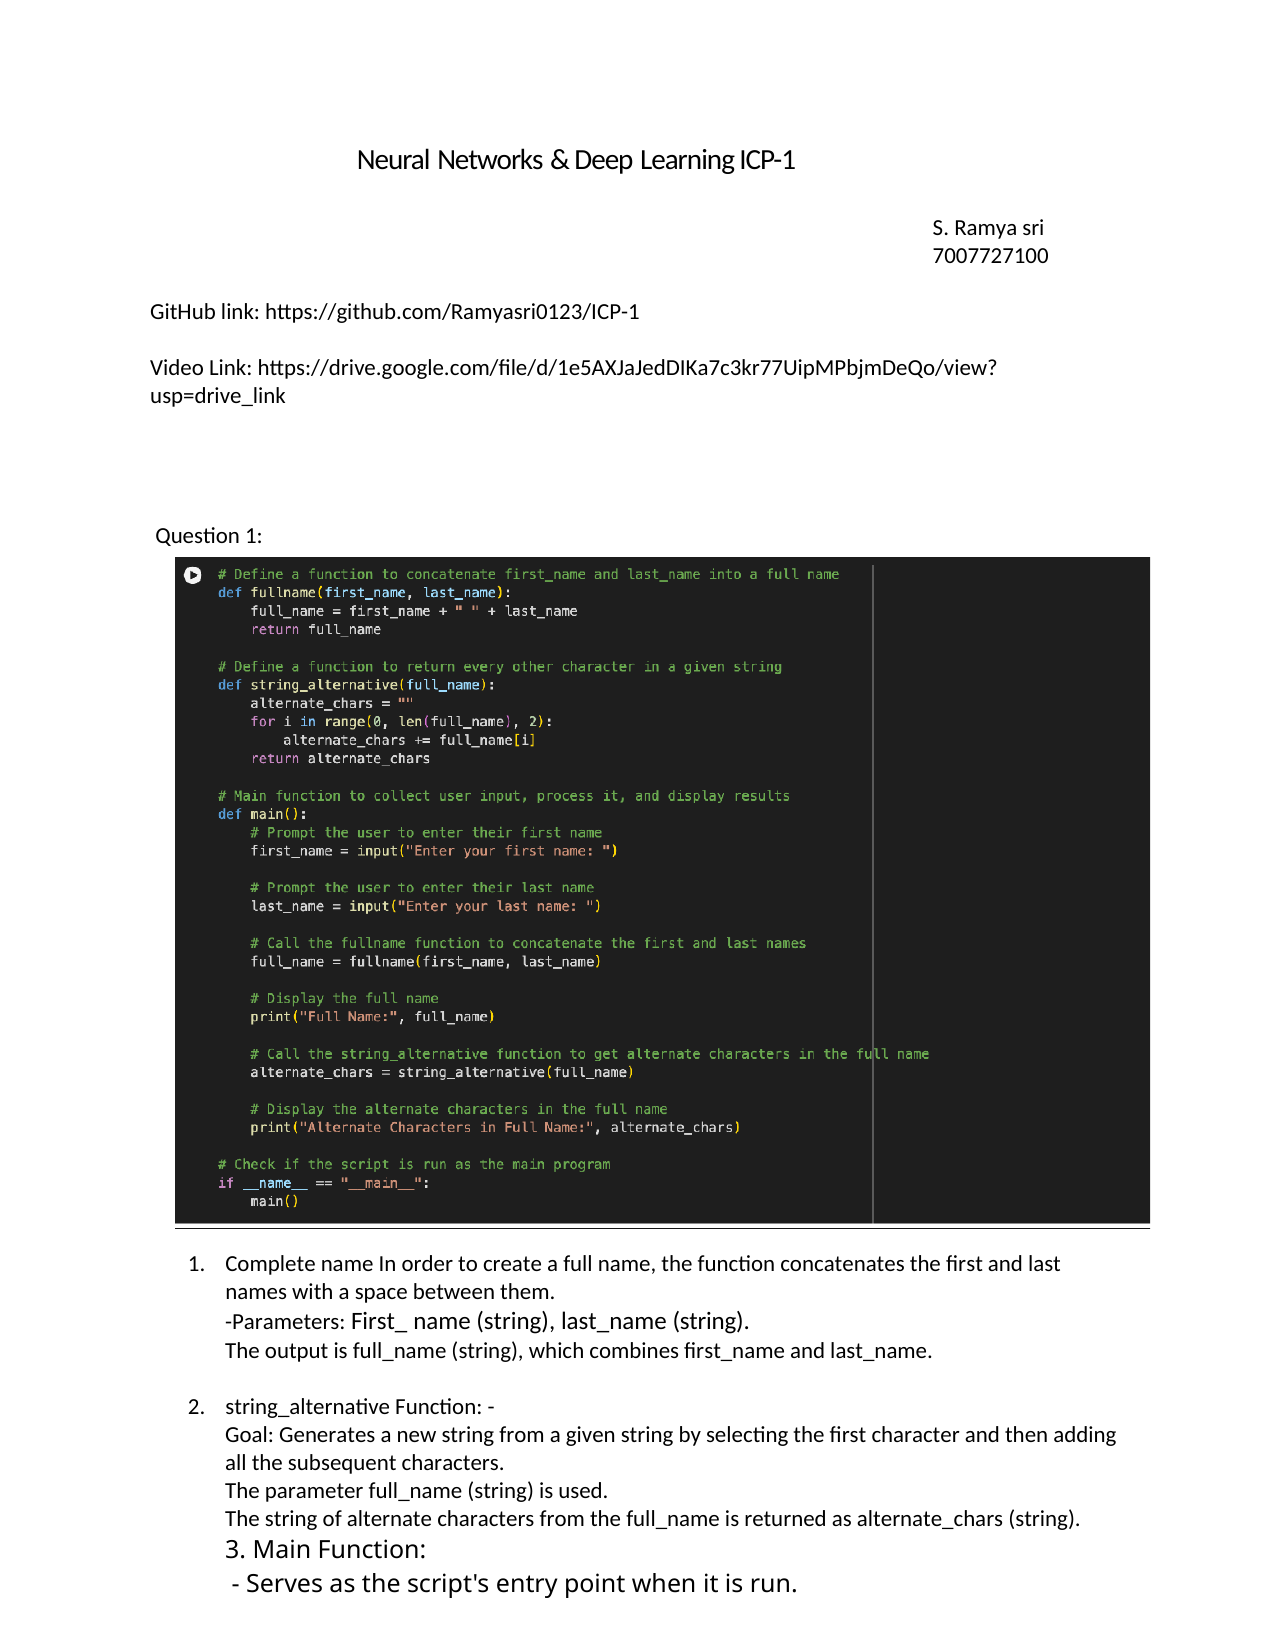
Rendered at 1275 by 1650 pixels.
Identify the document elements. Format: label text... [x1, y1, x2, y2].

list Goal: Generates a new string from a given string by selecting the first character and then adding all the subsequent characters. The parameter full_name (string) is used. The string of alternate characters from the full_name is returned as alternate_chars (string). [225, 1420, 1125, 1532]
title Neural Networks & Deep Learning ICP-1 [150, 141, 1125, 177]
text -Parameters: First_ name (string), last_name (string). [225, 1305, 1125, 1336]
list Complete name In order to create a full name, the function concatenates the first and last names with a space between them. [188, 1249, 1125, 1305]
text Video Link: https://drive.google.com/file/d/1e5AXJaJedDIKa7c3kr77UipMPbjmDeQo/view?usp=drive_link [150, 353, 1125, 409]
list string_alternative Function: - [188, 1392, 1125, 1420]
text S. Ramya sri [150, 213, 1125, 241]
text The output is full_name (string), which combines first_name and last_name. [225, 1336, 1125, 1364]
text 7007727100 [150, 241, 1125, 269]
text Question 1: [150, 521, 1125, 549]
list 3. Main Function: [225, 1532, 1125, 1566]
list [225, 1566, 1125, 1600]
text GitHub link: https://github.com/Ramyasri0123/ICP-1 [150, 297, 1125, 325]
picture [175, 557, 1150, 1229]
